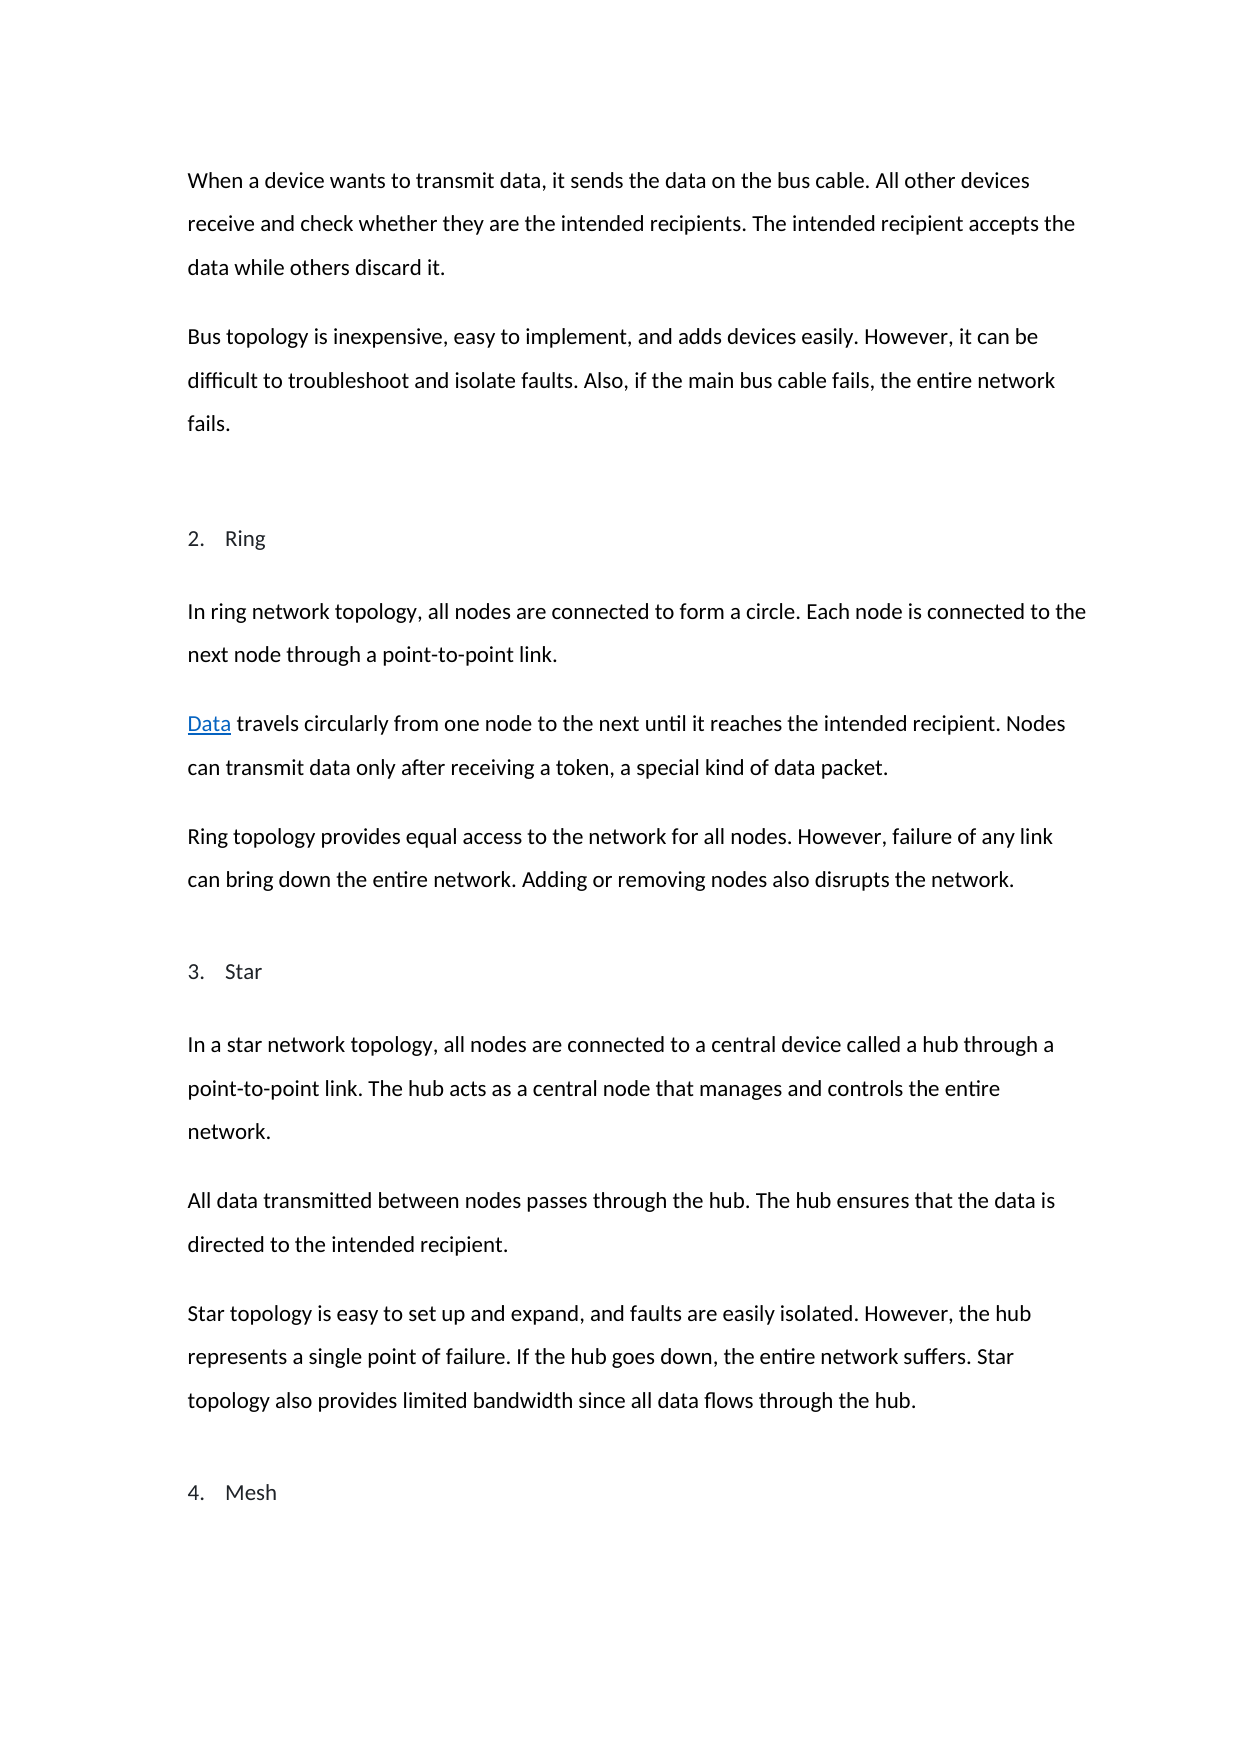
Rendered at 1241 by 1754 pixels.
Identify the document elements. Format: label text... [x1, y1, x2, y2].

text Bus topology is inexpensive, easy to implement, and adds devices easily. However, it can be difficult to troubleshoot and isolate faults. Also, if the main bus cable fails, the entire network fails. [187, 306, 1090, 437]
text Star topology is easy to set up and expand, and faults are easily isolated. However, the hub represents a single point of failure. If the hub goes down, the entire network suffers. Star topology also provides limited bandwidth since all data flows through the hub. [187, 1283, 1090, 1414]
text In ring network topology, all nodes are connected to form a circle. Each node is connected to the next node through a point-to-point link. [187, 581, 1090, 668]
text In a star network topology, all nodes are connected to a central device called a hub through a point-to-point link. The hub acts as a central node that manages and controls the entire network. [187, 1014, 1090, 1145]
text Ring topology provides equal access to the network for all nodes. However, failure of any link can bring down the entire network. Adding or removing nodes also disrupts the network. [187, 806, 1090, 893]
text All data transmitted between nodes passes through the hub. The hub ensures that the data is directed to the intended recipient. [187, 1170, 1090, 1258]
text Data travels circularly from one node to the next until it reaches the intended recipient. Nodes can transmit data only after receiving a token, a special kind of data packet. [187, 693, 1090, 781]
list Mesh [187, 1478, 1090, 1506]
text When a device wants to transmit data, it sends the data on the bus cable. All other devices receive and check whether they are the intended recipients. The intended recipient accepts the data while others discard it. [187, 150, 1090, 281]
list Ring [187, 524, 1090, 552]
list Star [187, 957, 1090, 985]
